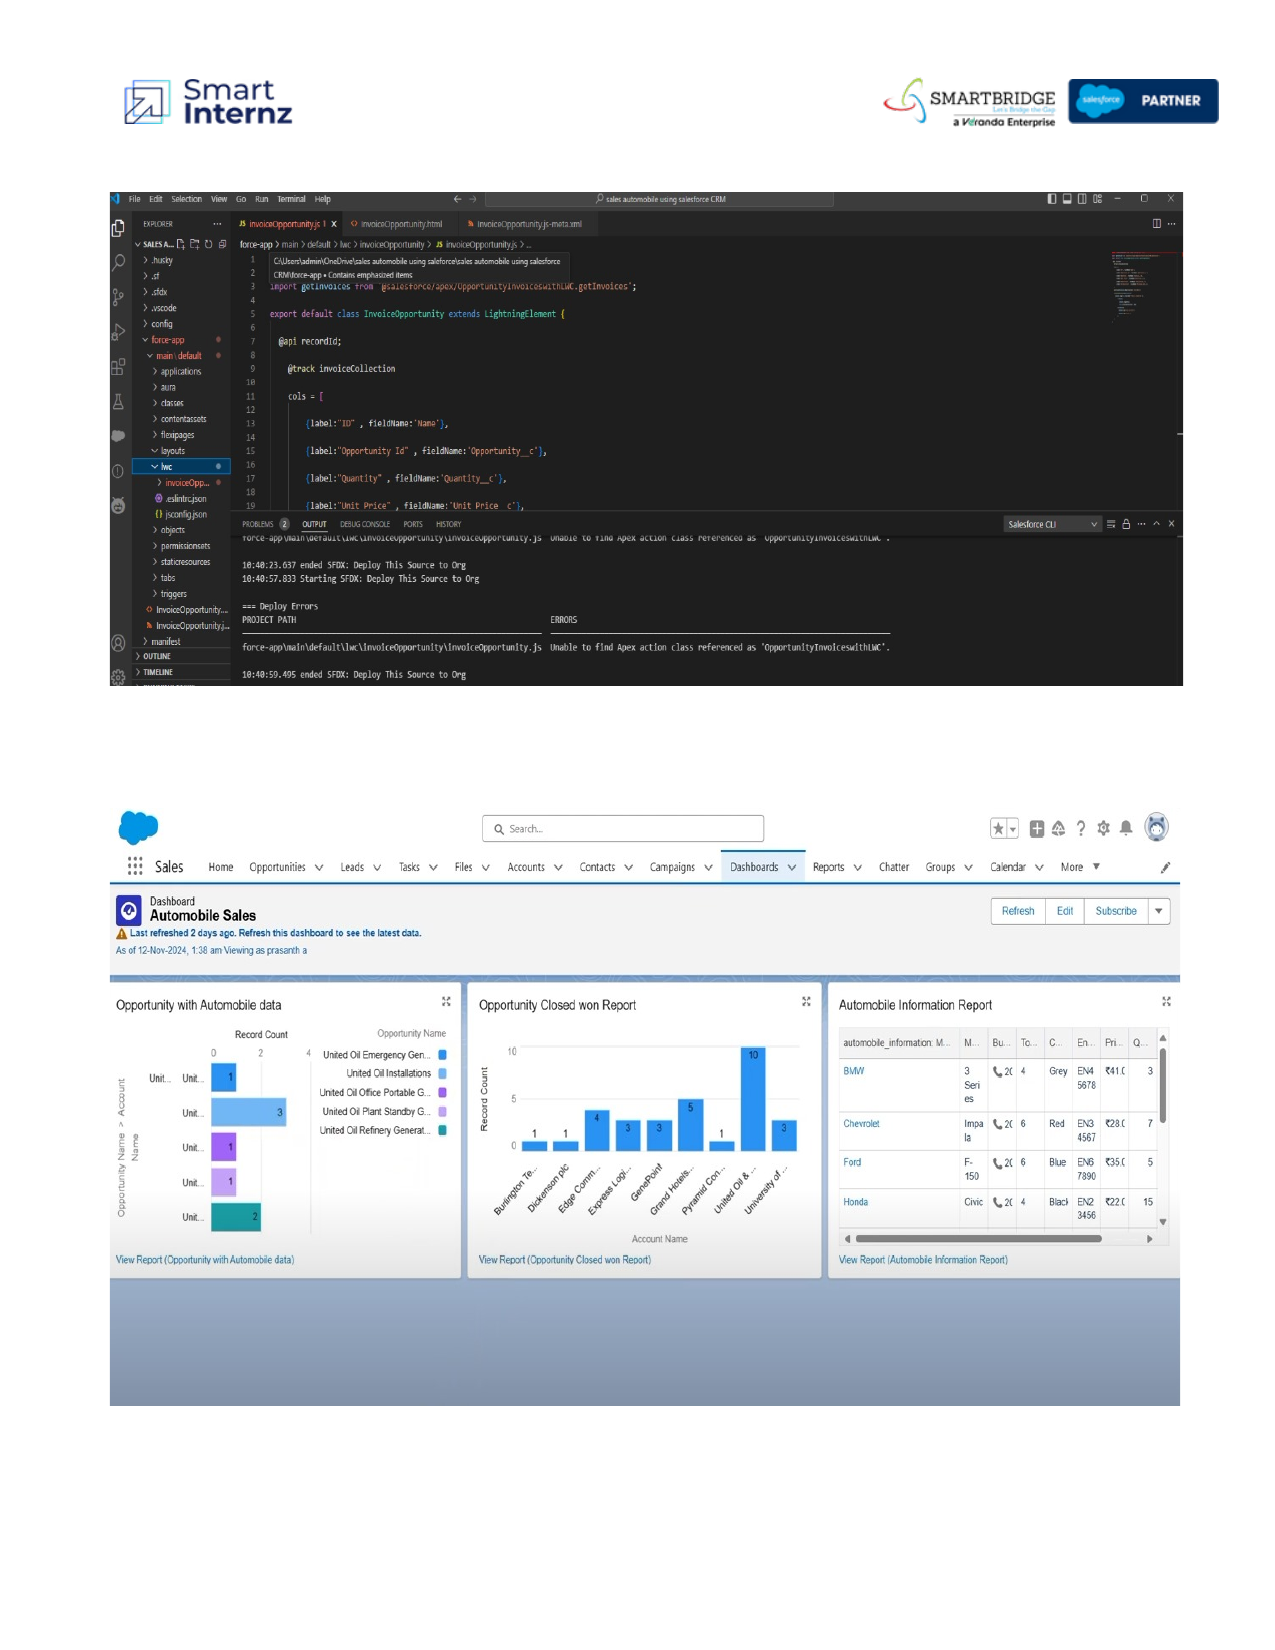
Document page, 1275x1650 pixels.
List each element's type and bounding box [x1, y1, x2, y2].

picture [109, 808, 1181, 1406]
picture [109, 192, 1184, 686]
picture [120, 79, 297, 124]
picture [875, 73, 1219, 132]
